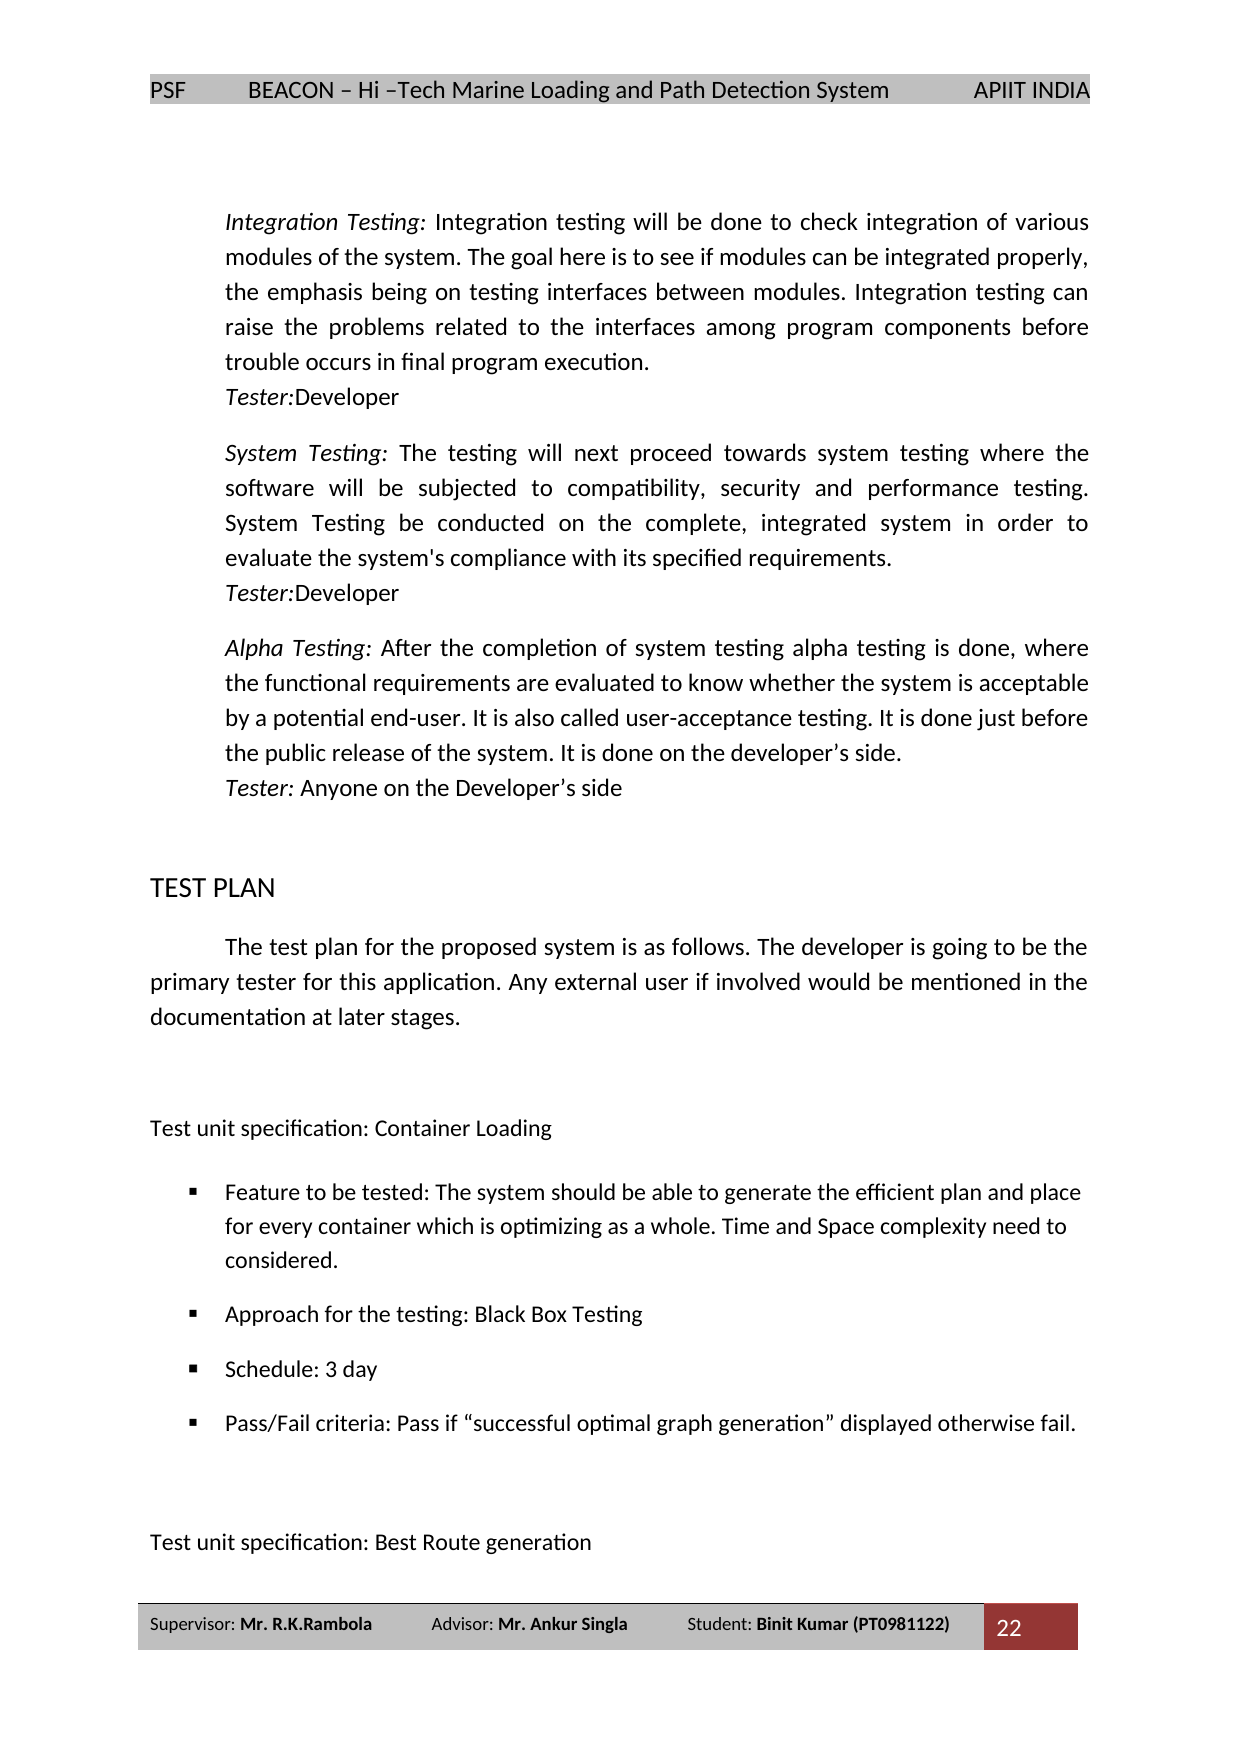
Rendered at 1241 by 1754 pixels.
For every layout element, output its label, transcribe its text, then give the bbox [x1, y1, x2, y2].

text System Testing: The testing will next proceed towards system testing where the software will be subjected to compatibility, security and performance testing. System Testing be conducted on the complete, integrated system in order to evaluate the system's compliance with its specified requirements. [225, 437, 1090, 572]
text Test unit specification: Best Route generation [150, 1527, 1090, 1557]
text Integration Testing: Integration testing will be done to check integration of various modules of the system. The goal here is to see if modules can be integrated properly, the emphasis being on testing interfaces between modules. Integration testing can raise the problems related to the interfaces among program components before trouble occurs in final program execution. [225, 206, 1090, 376]
text TEST PLAN [150, 869, 1090, 905]
list Approach for the testing: Black Box Testing [187, 1299, 1090, 1328]
list Feature to be tested: The system should be able to generate the efficient plan and place for every container which is optimizing as a whole. Time and Space complexity need to considered. [187, 1177, 1090, 1274]
text The test plan for the proposed system is as follows. The developer is going to be the primary tester for this application. Any external user if involved would be mentioned in the documentation at later stages. [150, 931, 1090, 1032]
text Tester:Developer [225, 577, 1090, 607]
list Schedule: 3 day [187, 1354, 1090, 1383]
list Pass/Fail criteria: Pass if “successful optimal graph generation” displayed otherwise fail. [187, 1408, 1090, 1437]
text Tester:Developer [225, 381, 1090, 411]
text Alpha Testing: After the completion of system testing alpha testing is done, where the functional requirements are evaluated to know whether the system is acceptable by a potential end-user. It is also called user-acceptance testing. It is done just before the public release of the system. It is done on the developer’s side. [225, 632, 1090, 768]
text Tester: Anyone on the Developer’s side [225, 772, 1090, 803]
text Test unit specification: Container Loading [150, 1113, 1090, 1142]
